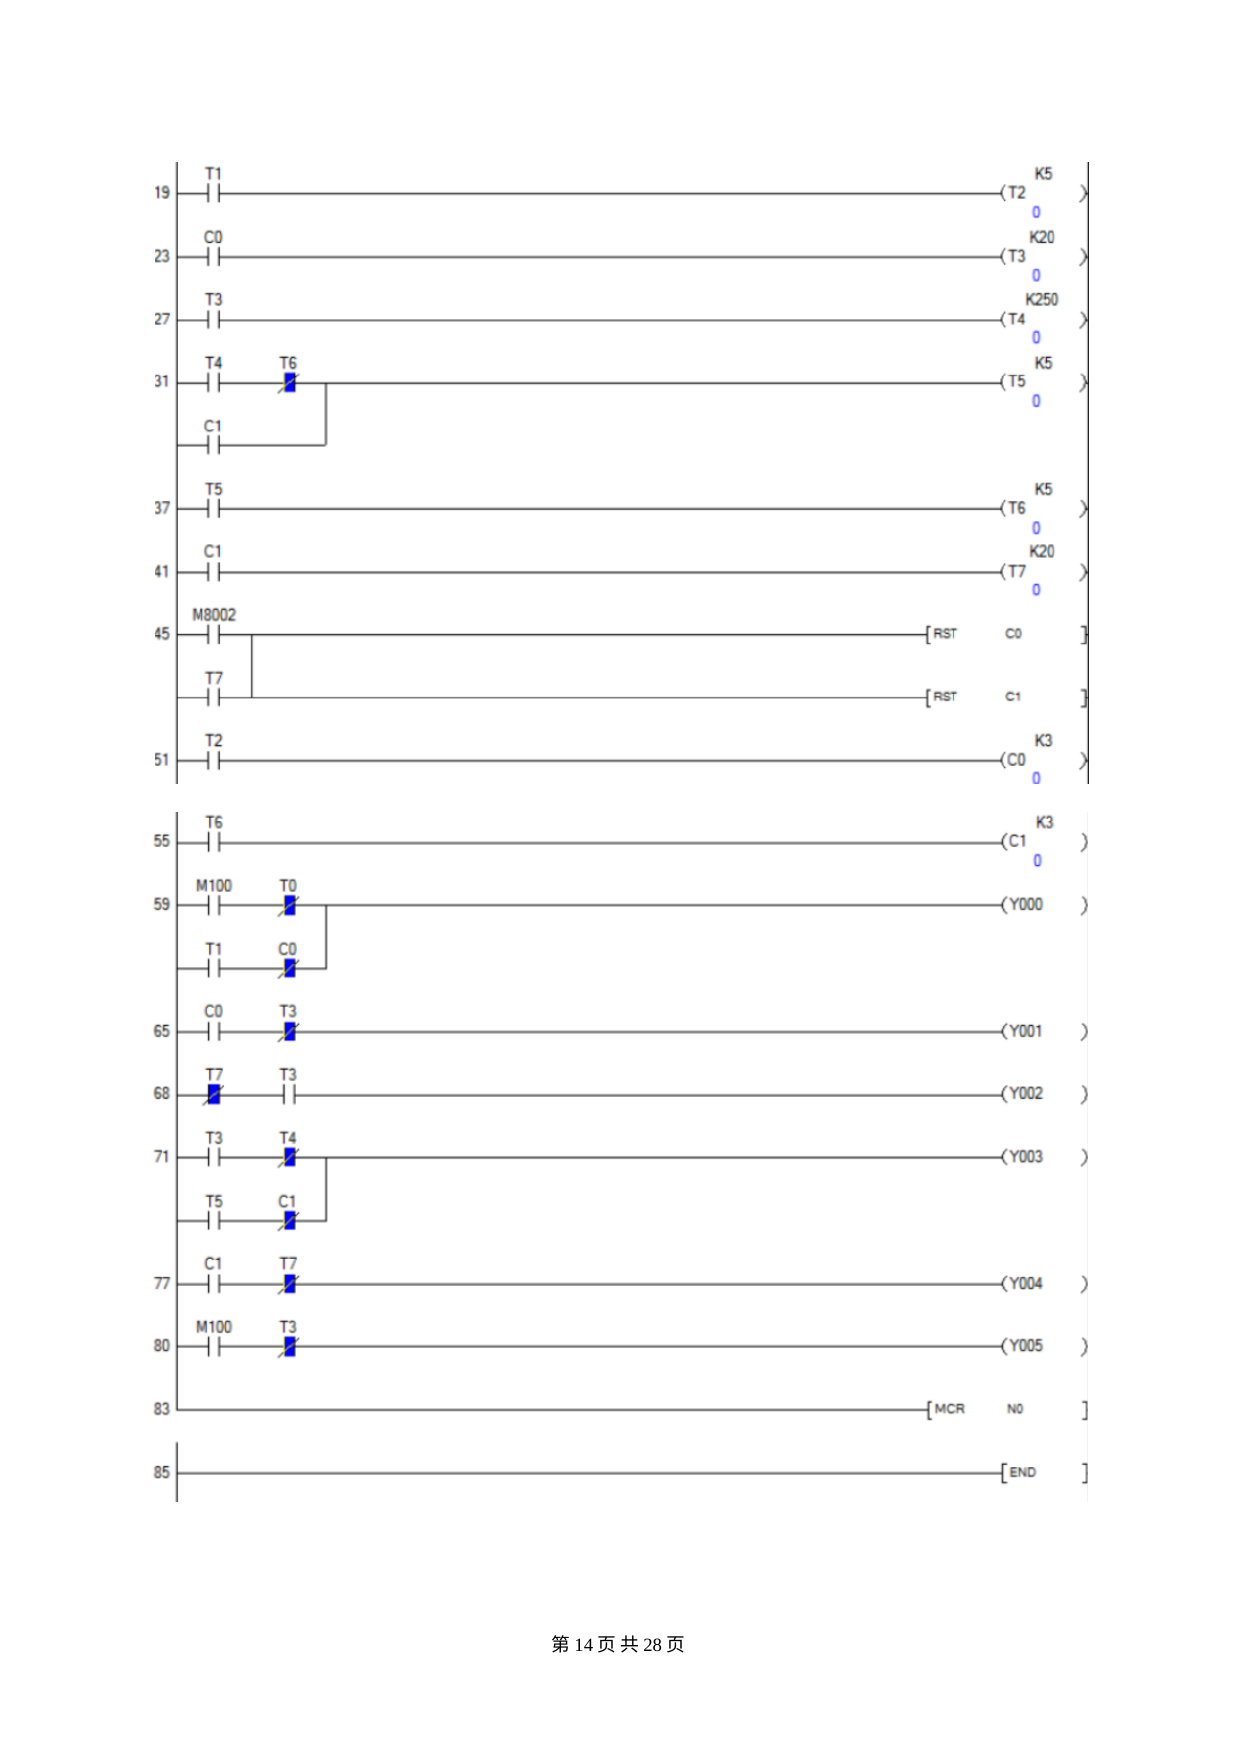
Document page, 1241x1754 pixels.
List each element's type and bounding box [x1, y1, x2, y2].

picture [152, 812, 1088, 1502]
picture [150, 162, 1096, 784]
